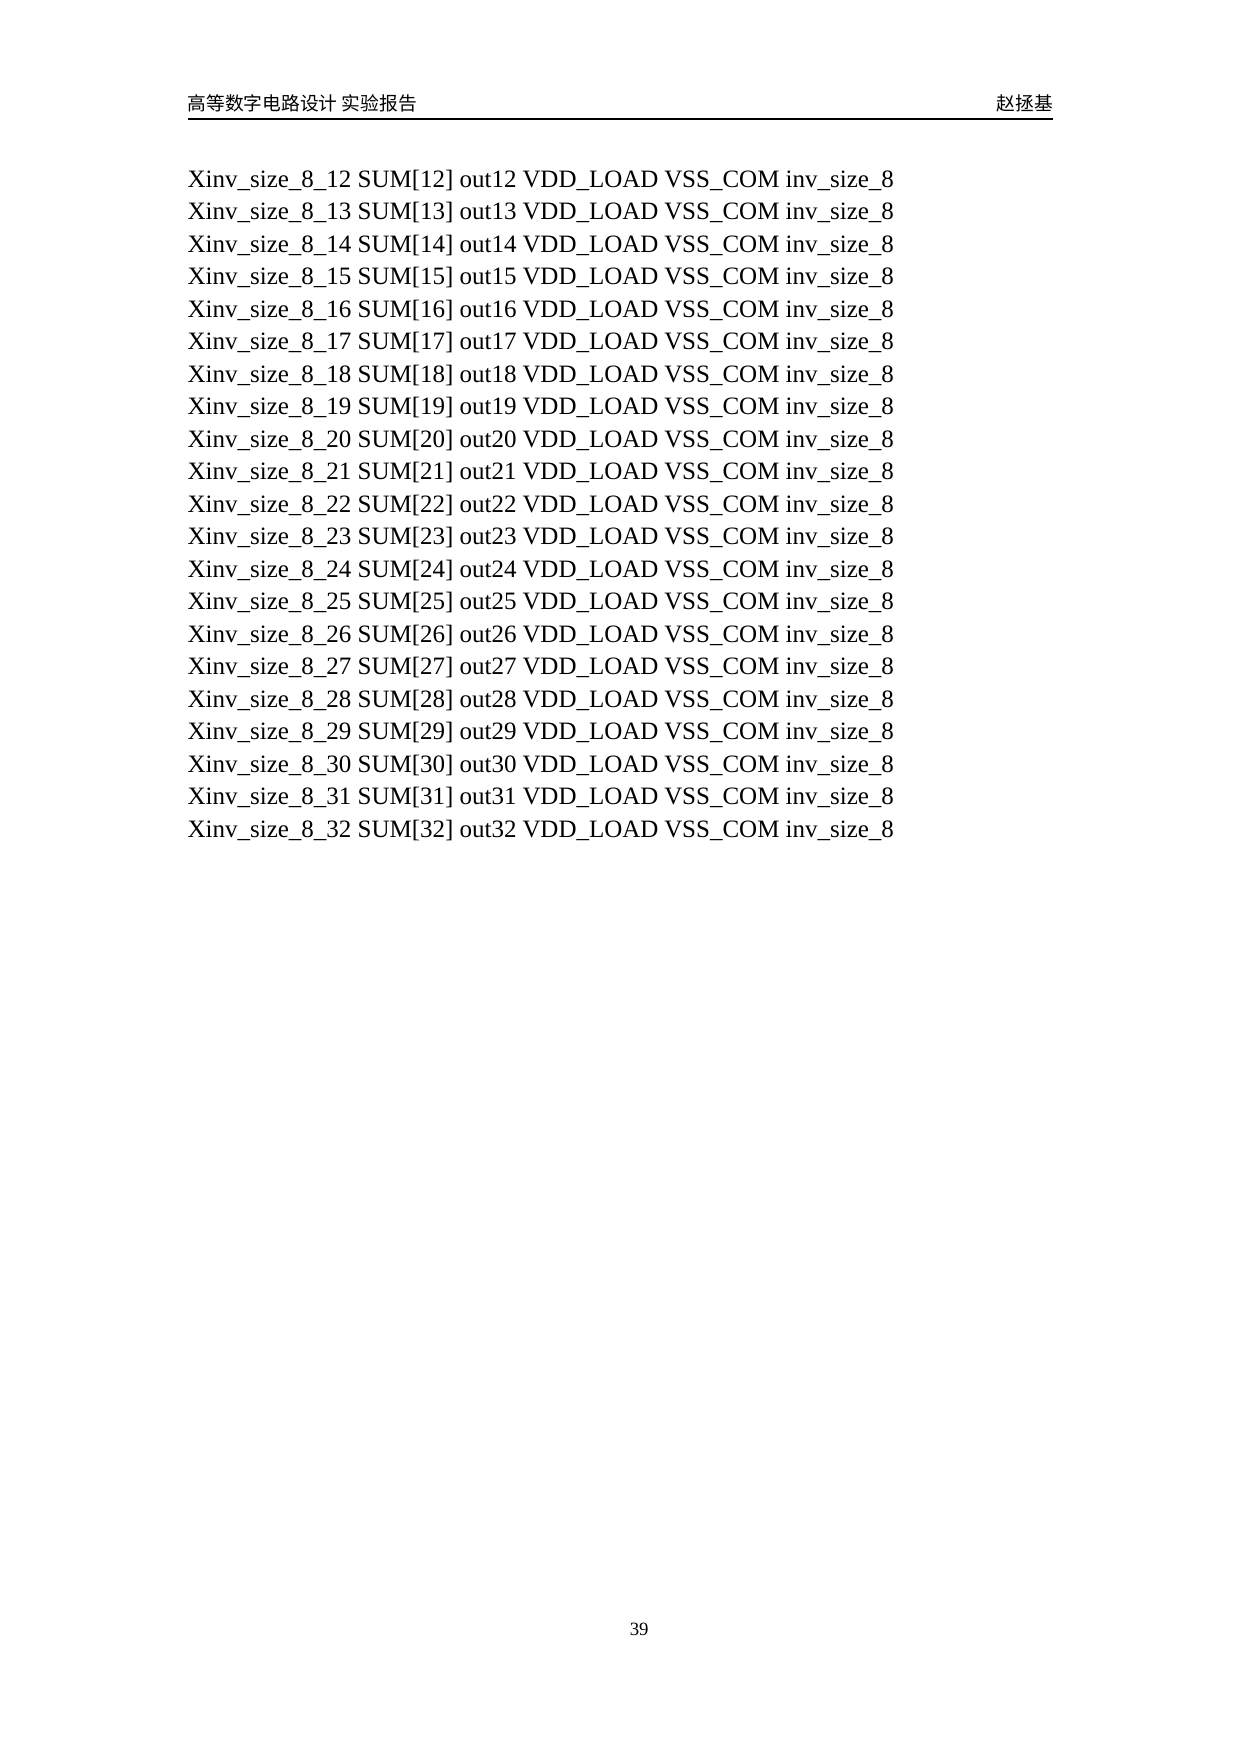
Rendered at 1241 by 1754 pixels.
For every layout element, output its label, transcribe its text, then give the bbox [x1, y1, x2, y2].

text Xinv_size_8_16 SUM[16] out16 VDD_LOAD VSS_COM inv_size_8 [187, 292, 1053, 324]
text Xinv_size_8_12 SUM[12] out12 VDD_LOAD VSS_COM inv_size_8 [187, 162, 1053, 194]
text Xinv_size_8_30 SUM[30] out30 VDD_LOAD VSS_COM inv_size_8 [187, 747, 1053, 779]
text Xinv_size_8_13 SUM[13] out13 VDD_LOAD VSS_COM inv_size_8 [187, 194, 1053, 227]
text Xinv_size_8_29 SUM[29] out29 VDD_LOAD VSS_COM inv_size_8 [187, 714, 1053, 747]
text Xinv_size_8_32 SUM[32] out32 VDD_LOAD VSS_COM inv_size_8 [187, 812, 1053, 844]
text Xinv_size_8_28 SUM[28] out28 VDD_LOAD VSS_COM inv_size_8 [187, 682, 1053, 714]
text Xinv_size_8_14 SUM[14] out14 VDD_LOAD VSS_COM inv_size_8 [187, 227, 1053, 259]
text Xinv_size_8_27 SUM[27] out27 VDD_LOAD VSS_COM inv_size_8 [187, 649, 1053, 682]
text Xinv_size_8_20 SUM[20] out20 VDD_LOAD VSS_COM inv_size_8 [187, 422, 1053, 454]
text Xinv_size_8_25 SUM[25] out25 VDD_LOAD VSS_COM inv_size_8 [187, 584, 1053, 617]
text Xinv_size_8_22 SUM[22] out22 VDD_LOAD VSS_COM inv_size_8 [187, 487, 1053, 519]
text Xinv_size_8_24 SUM[24] out24 VDD_LOAD VSS_COM inv_size_8 [187, 552, 1053, 584]
text Xinv_size_8_19 SUM[19] out19 VDD_LOAD VSS_COM inv_size_8 [187, 389, 1053, 422]
text Xinv_size_8_26 SUM[26] out26 VDD_LOAD VSS_COM inv_size_8 [187, 617, 1053, 649]
text Xinv_size_8_17 SUM[17] out17 VDD_LOAD VSS_COM inv_size_8 [187, 324, 1053, 357]
text Xinv_size_8_21 SUM[21] out21 VDD_LOAD VSS_COM inv_size_8 [187, 454, 1053, 487]
text Xinv_size_8_23 SUM[23] out23 VDD_LOAD VSS_COM inv_size_8 [187, 519, 1053, 552]
text Xinv_size_8_31 SUM[31] out31 VDD_LOAD VSS_COM inv_size_8 [187, 779, 1053, 812]
text Xinv_size_8_18 SUM[18] out18 VDD_LOAD VSS_COM inv_size_8 [187, 357, 1053, 389]
text Xinv_size_8_15 SUM[15] out15 VDD_LOAD VSS_COM inv_size_8 [187, 259, 1053, 292]
